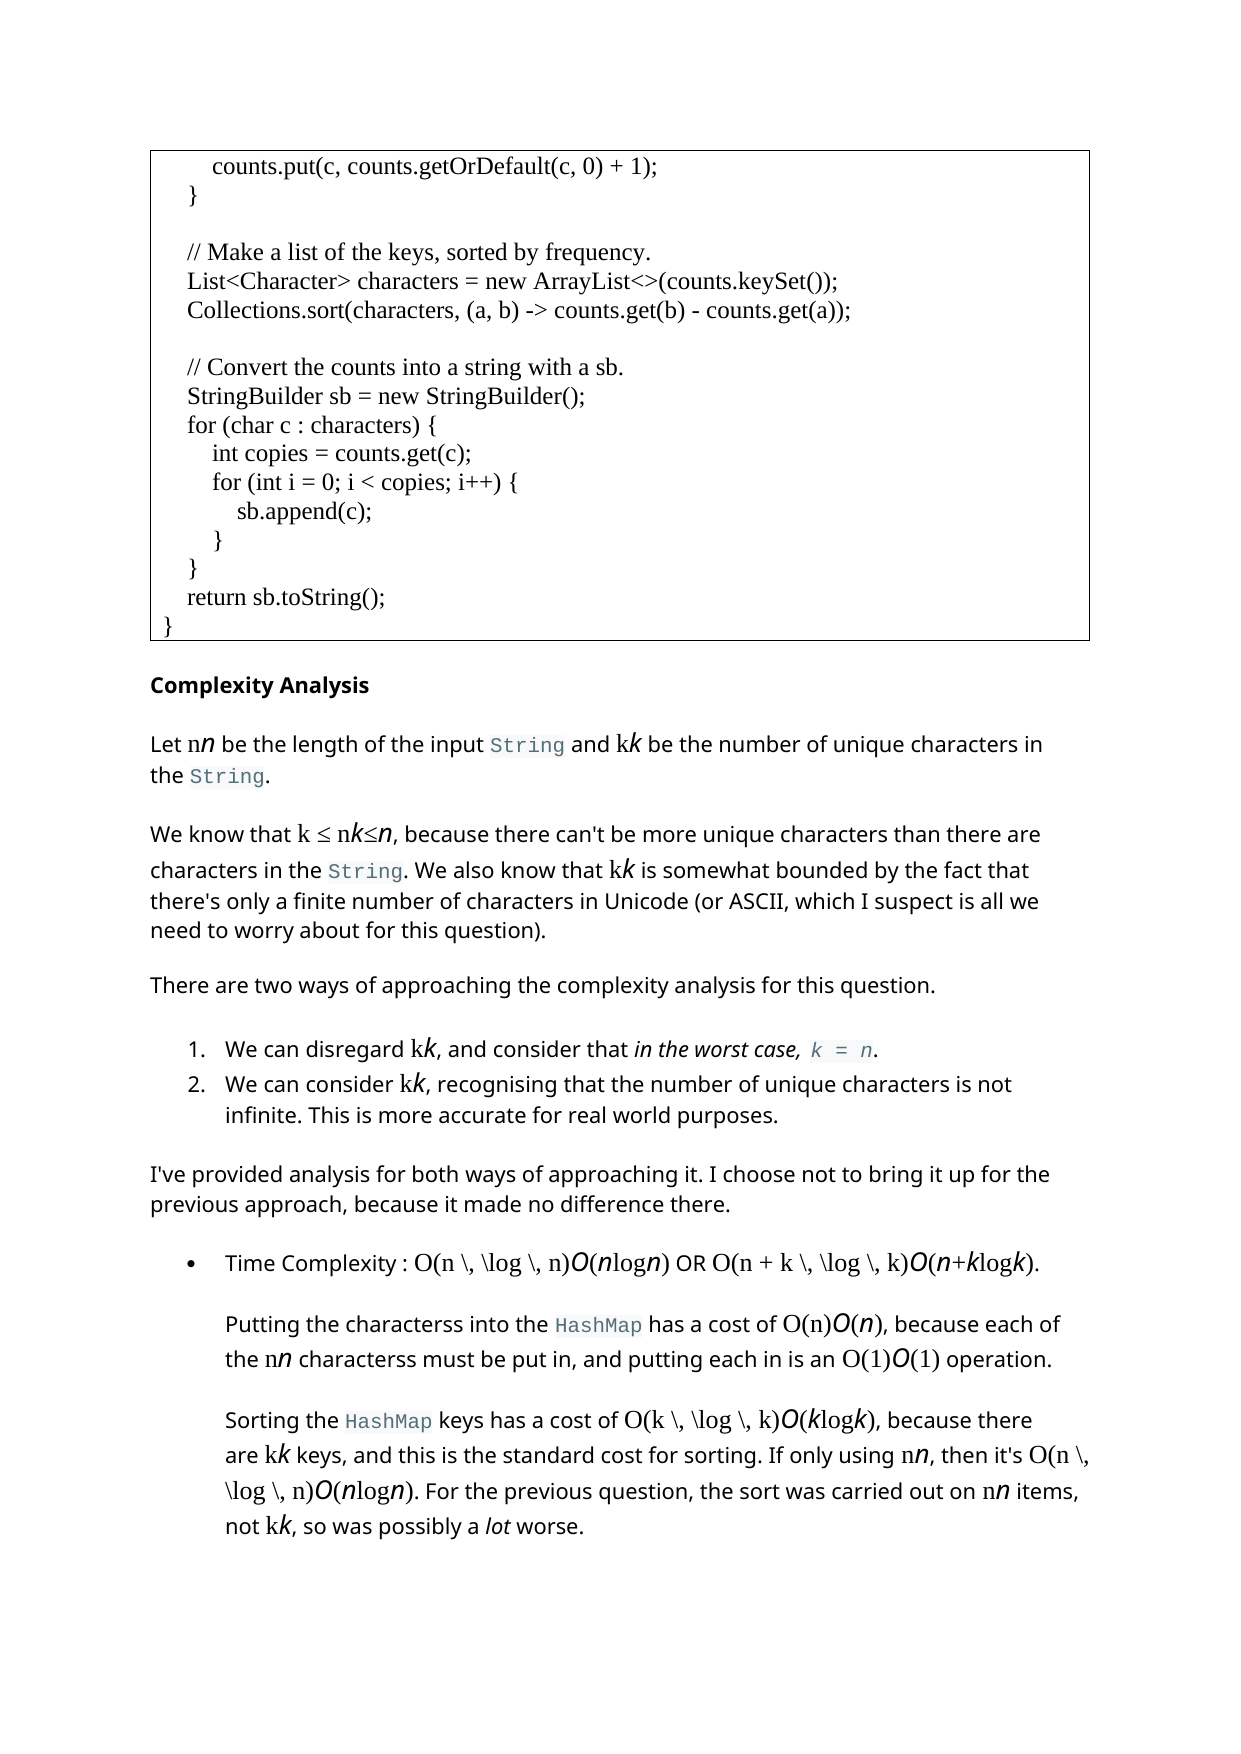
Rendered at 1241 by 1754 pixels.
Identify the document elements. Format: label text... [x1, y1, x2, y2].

text There are two ways of approaching the complexity analysis for this question. [150, 970, 1090, 1000]
list Time Complexity : O(n \, \log \, n)O(nlogn) OR O(n + k \, \log \, k)O(n+klogk). [187, 1244, 1090, 1279]
text Sorting the HashMap keys has a cost of O(k \, \log \, k)O(klogk), because there are kk keys, and this is the standard cost for sorting. If only using nn, then it's O(n \, \log \, n)O(nlogn). For the previous question, the sort was carried out on nn items, not kk, so was possibly a lot worse. [225, 1400, 1090, 1542]
text Putting the characterss into the HashMap has a cost of O(n)O(n), because each of the nn characterss must be put in, and putting each in is an O(1)O(1) operation. [225, 1304, 1090, 1375]
text Let nn be the length of the input String and kk be the number of unique characters in the String. [150, 724, 1090, 790]
list We can consider kk, recognising that the number of unique characters is not infinite. This is more accurate for real world purposes. [187, 1065, 1090, 1130]
text I've provided analysis for both ways of approaching it. I choose not to bring it up for the previous approach, because it made no difference there. [150, 1159, 1090, 1219]
text Complexity Analysis [150, 669, 1090, 699]
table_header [151, 151, 1089, 640]
text We know that k ≤ nk≤n, because there can't be more unique characters than there are characters in the String. We also know that kk is somewhat bounded by the fact that there's only a finite number of characters in Unicode (or ASCII, which I suspect is all we need to worry about for this question). [150, 815, 1090, 945]
list We can disregard kk, and consider that in the worst case, k = n. [187, 1029, 1090, 1065]
